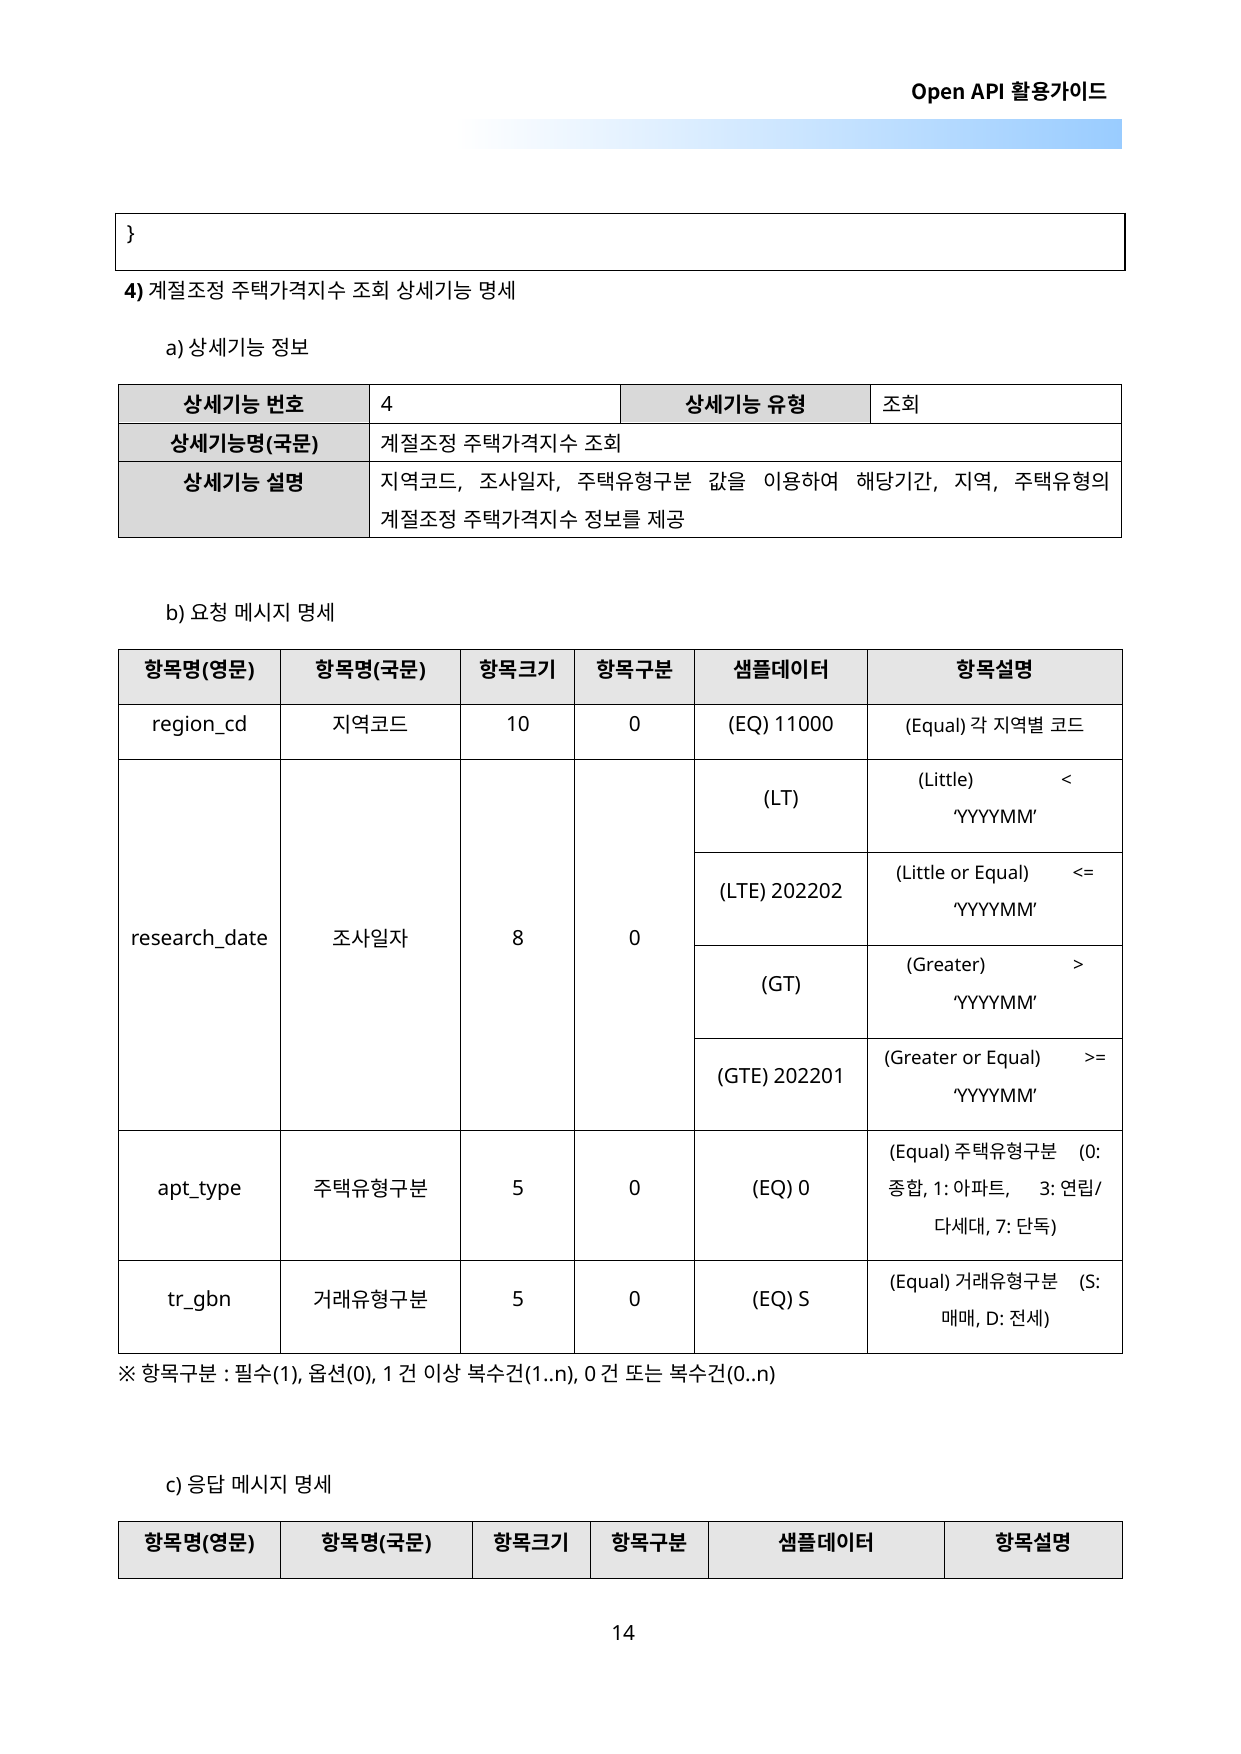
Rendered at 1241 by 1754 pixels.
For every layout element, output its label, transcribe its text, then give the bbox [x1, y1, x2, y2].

table_cell 0 [575, 705, 694, 759]
table_header 항목구분 [591, 1522, 708, 1578]
table_cell 계절조정 주택가격지수 조회 [370, 424, 1121, 461]
table_header 항목설명 [868, 650, 1122, 704]
table_cell (EQ) S [695, 1261, 867, 1353]
table_cell (LTE) 202202 [695, 853, 867, 945]
table_header 상세기능 유형 [621, 385, 870, 422]
table_header 4 [370, 385, 620, 422]
table_header 항목명(국문) [281, 650, 460, 704]
table_cell (GTE) 202201 [695, 1039, 867, 1130]
table_cell (Greater or Equal) >= ‘YYYYMM’ [868, 1039, 1122, 1130]
table_cell 0 [575, 1261, 694, 1353]
table_cell research_date [119, 760, 280, 1130]
table_cell region_cd [119, 705, 280, 759]
table_cell (Equal) 거래유형구분 (S: 매매, D: 전세) [868, 1261, 1122, 1353]
table_cell 조사일자 [281, 760, 460, 1130]
table_cell 0 [575, 760, 694, 1130]
table_header 샘플데이터 [695, 650, 867, 704]
table_header 상세기능 번호 [119, 385, 369, 422]
table_header 항목구분 [575, 650, 694, 704]
table_cell (Equal) 각 지역별 코드 [868, 705, 1122, 759]
table_cell (Little or Equal) <= ‘YYYYMM’ [868, 853, 1122, 945]
table_header 항목크기 [461, 650, 574, 704]
subtitle 응답 메시지 명세 [165, 1464, 1122, 1502]
table_cell (EQ) 11000 [695, 705, 867, 759]
table_cell (GT) [695, 946, 867, 1037]
table_cell 거래유형구분 [281, 1261, 460, 1353]
table_header 항목설명 [945, 1522, 1122, 1578]
table_cell (Little) < ‘YYYYMM’ [868, 760, 1122, 852]
table_cell 지역코드 [281, 705, 460, 759]
subtitle 계절조정 주택가격지수 조회 상세기능 명세 [124, 271, 1122, 308]
table_header 조회 [871, 385, 1121, 422]
table_header 항목명(국문) [281, 1522, 472, 1578]
table_cell (Greater) > ‘YYYYMM’ [868, 946, 1122, 1037]
table_cell 0 [575, 1131, 694, 1260]
table_cell 상세기능 설명 [119, 462, 369, 537]
table_cell (EQ) 0 [695, 1131, 867, 1260]
table_cell 주택유형구분 [281, 1131, 460, 1260]
text ※ 항목구분 : 필수(1), 옵션(0), 1건 이상 복수건(1..n), 0건 또는 복수건(0..n) [118, 1354, 1122, 1392]
table_header 항목명(영문) [119, 650, 280, 704]
table_cell apt_type [119, 1131, 280, 1260]
subtitle 상세기능 정보 [165, 327, 1122, 365]
table_cell (Equal) 주택유형구분 (0: 종합, 1: 아파트, 3: 연립/다세대, 7: 단독) [868, 1131, 1122, 1260]
table_header 항목명(영문) [119, 1522, 280, 1578]
subtitle 요청 메시지 명세 [165, 592, 1122, 630]
table_cell tr_gbn [119, 1261, 280, 1353]
table_cell 5 [461, 1261, 574, 1353]
table_header 항목크기 [473, 1522, 590, 1578]
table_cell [116, 214, 1124, 270]
table_cell 8 [461, 760, 574, 1130]
table_header 샘플데이터 [709, 1522, 944, 1578]
table_cell 10 [461, 705, 574, 759]
table_cell (LT) [695, 760, 867, 852]
table_cell 5 [461, 1131, 574, 1260]
table_cell 지역코드, 조사일자, 주택유형구분 값을 이용하여 해당기간, 지역, 주택유형의 계절조정 주택가격지수 정보를 제공 [370, 462, 1121, 537]
table_cell 상세기능명(국문) [119, 424, 369, 461]
